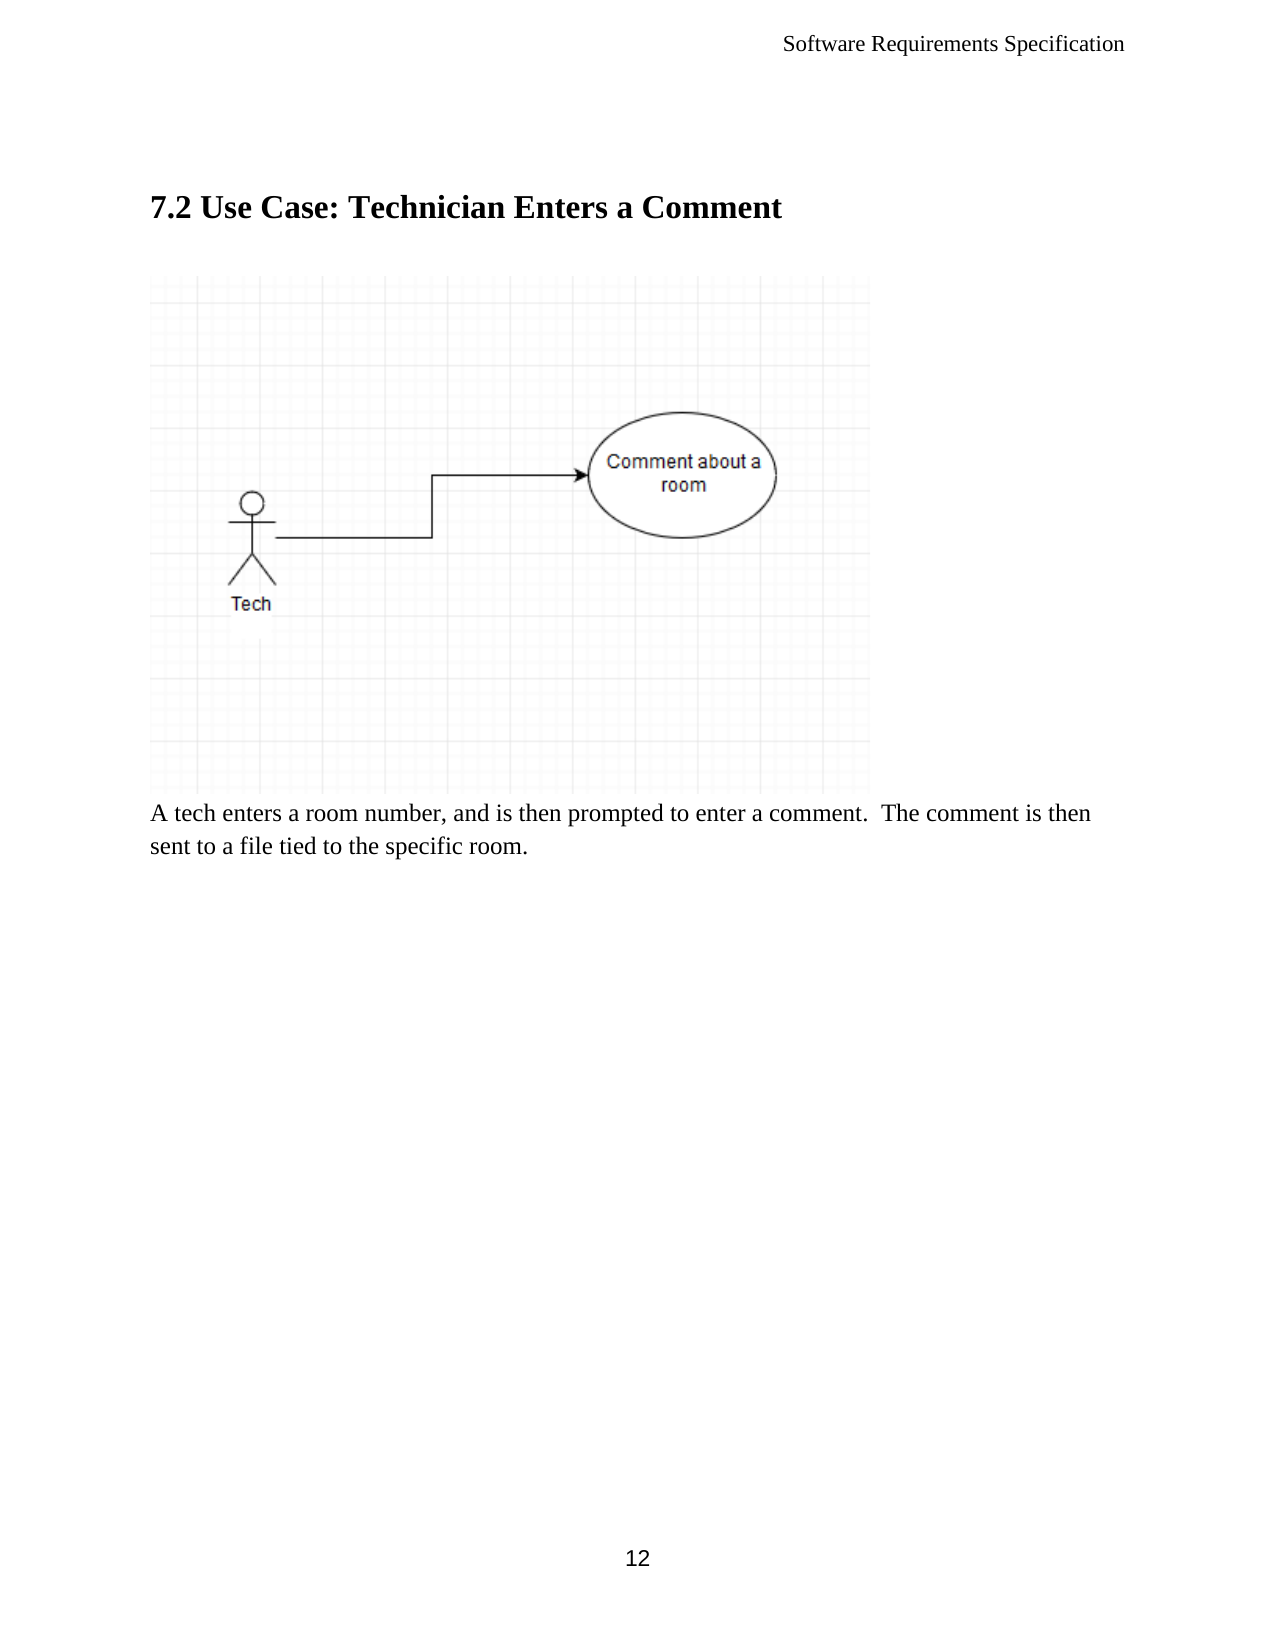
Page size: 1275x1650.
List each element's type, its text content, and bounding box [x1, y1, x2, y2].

picture [150, 276, 871, 794]
subtitle 7.2 Use Case: Technician Enters a Comment [150, 187, 1125, 226]
text A tech enters a room number, and is then prompted to enter a comment. The comment is then sent to a file tied to the specific room. [150, 798, 1125, 860]
